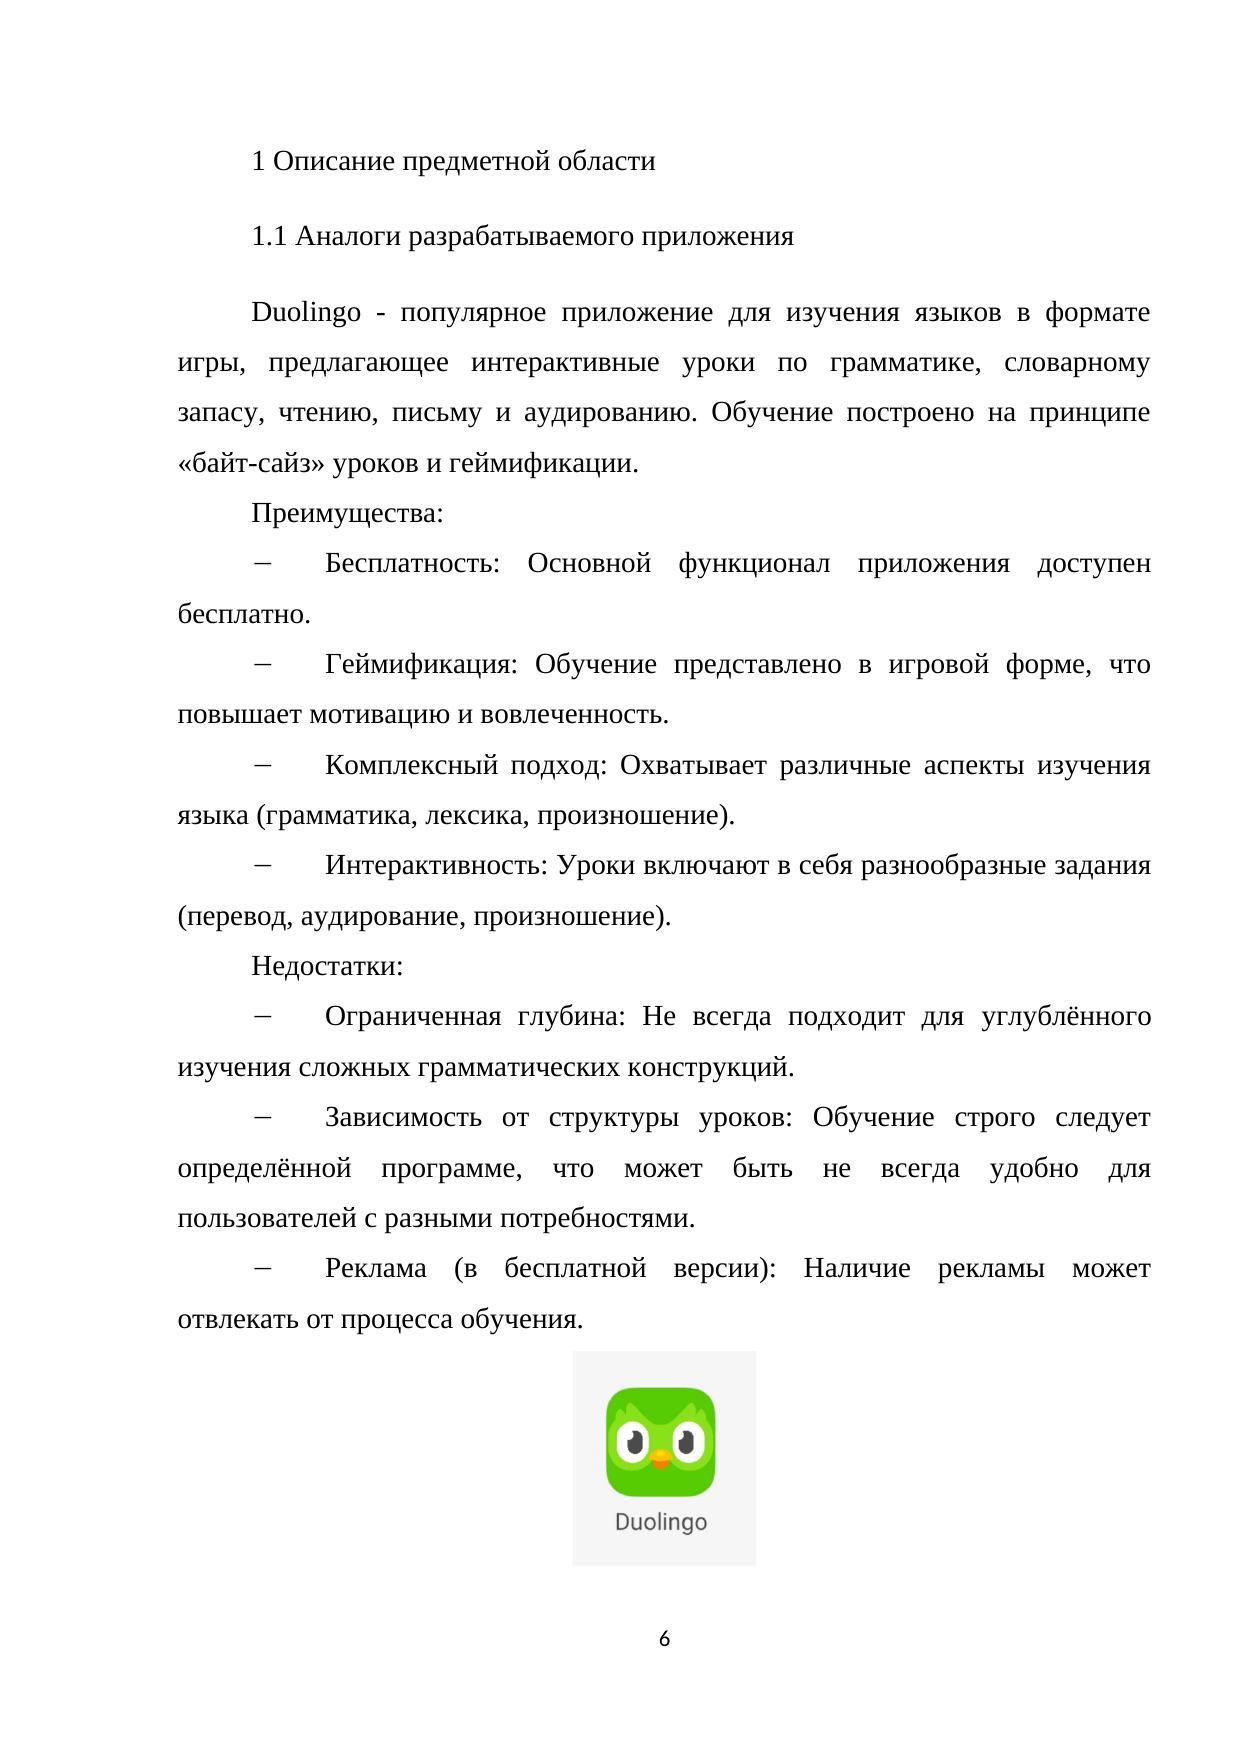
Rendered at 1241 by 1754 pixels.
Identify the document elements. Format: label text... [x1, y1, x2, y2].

list Недостатки: [177, 948, 1152, 982]
list Реклама (в бесплатной версии): Наличие рекламы может отвлекать от процесса обучения. [177, 1250, 1152, 1334]
list Ограниченная глубина: Не всегда подходит для углублённого изучения сложных грамматических конструкций. [177, 998, 1152, 1082]
list Преимущества: [177, 495, 1152, 528]
list Duolingo - популярное приложение для изучения языков в формате игры, предлагающее интерактивные уроки по грамматике, словарному запасу, чтению, письму и аудированию. Обучение построено на принципе «байт-сайз» уроков и геймификации. [177, 294, 1152, 478]
list Бесплатность: Основной функционал приложения доступен бесплатно. [177, 545, 1152, 629]
list Геймификация: Обучение представлено в игровой форме, что повышает мотивацию и вовлеченность. [177, 646, 1152, 730]
subtitle 1.1 Аналоги разрабатываемого приложения [177, 218, 1152, 252]
list Комплексный подход: Охватывает различные аспекты изучения языка (грамматика, лексика, произношение). [177, 747, 1152, 831]
subtitle 1 Описание предметной области [251, 143, 1152, 177]
list Интерактивность: Уроки включают в себя разнообразные задания (перевод, аудирование, произношение). [177, 847, 1152, 931]
picture [572, 1351, 757, 1566]
list Зависимость от структуры уроков: Обучение строго следует определённой программе, что может быть не всегда удобно для пользователей с разными потребностями. [177, 1099, 1152, 1233]
